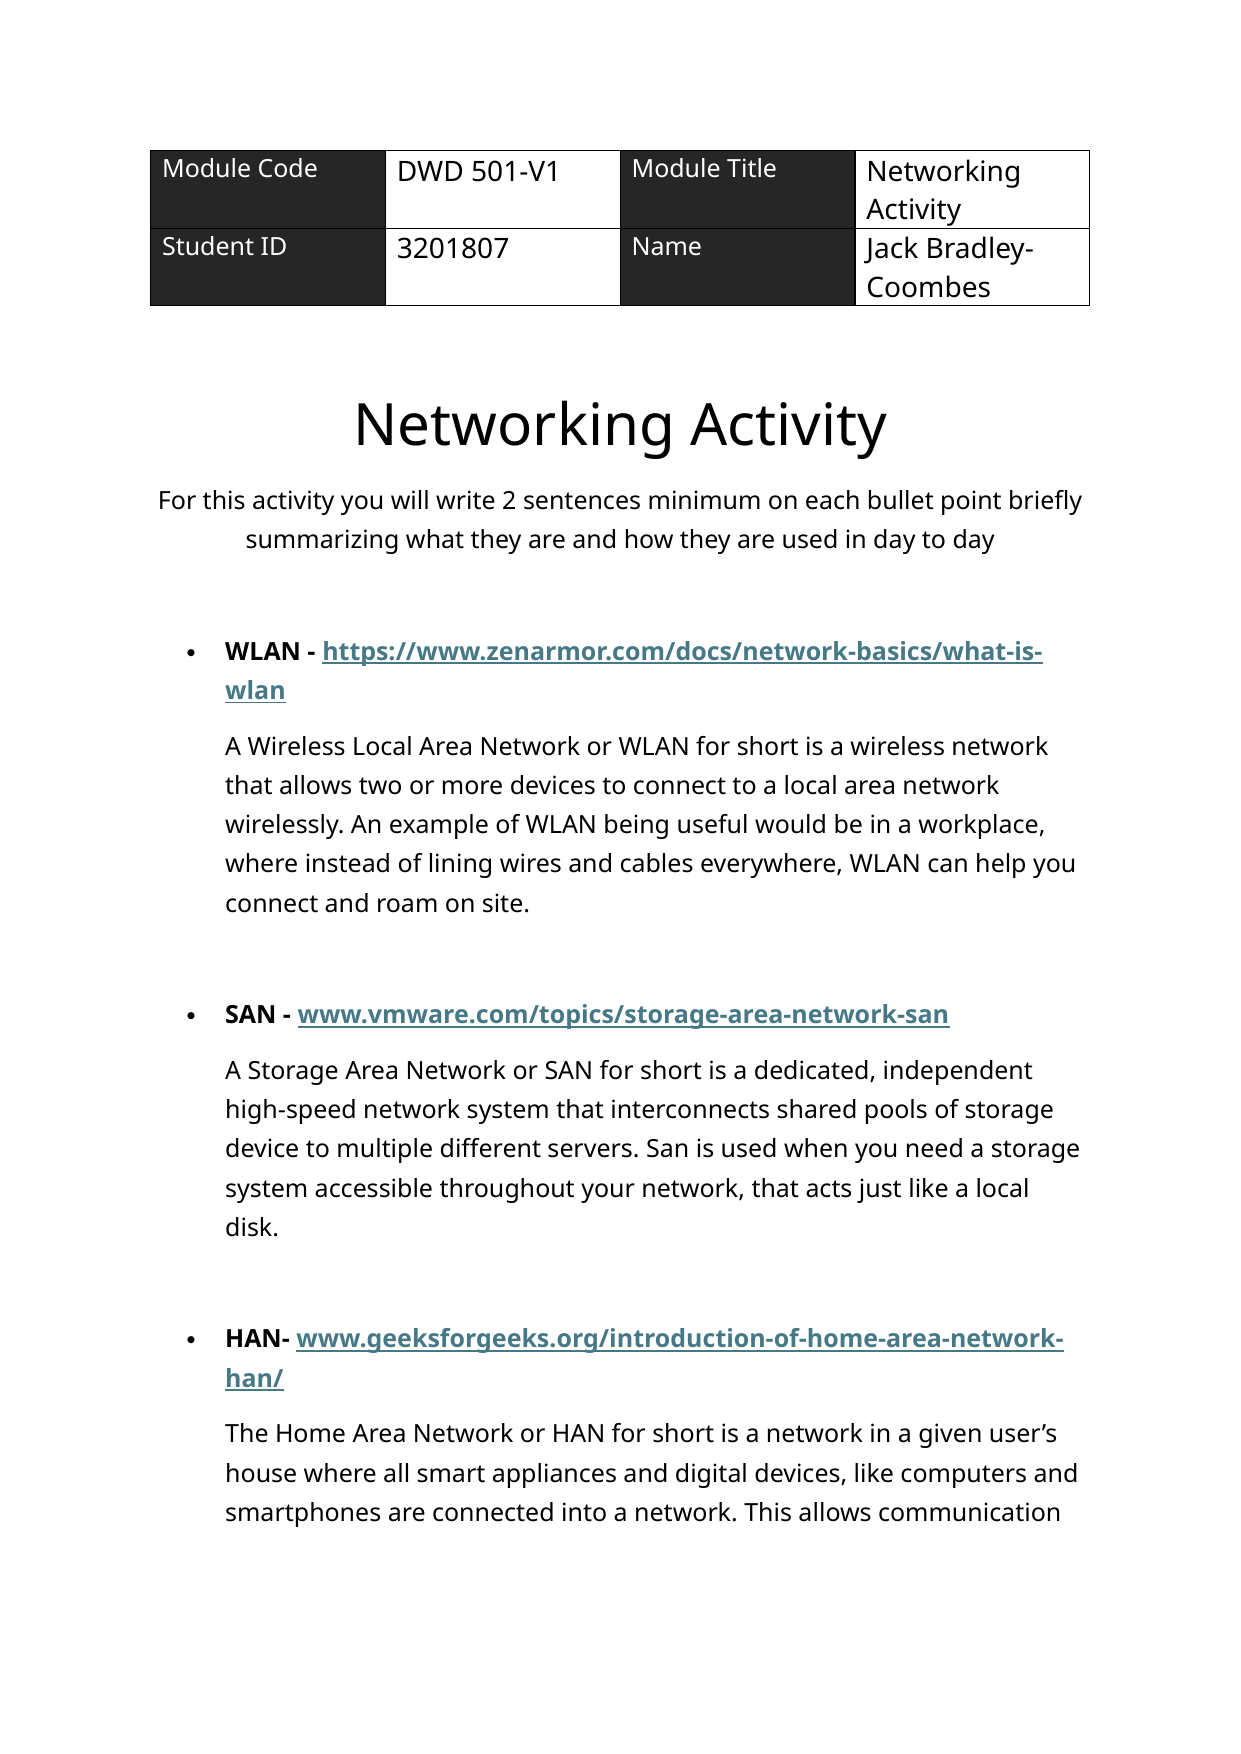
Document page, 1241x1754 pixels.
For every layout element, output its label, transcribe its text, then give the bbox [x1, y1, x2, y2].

text A Wireless Local Area Network or WLAN for short is a wireless network that allows two or more devices to connect to a local area network wirelessly. An example of WLAN being useful would be in a workplace, where instead of lining wires and cables everywhere, WLAN can help you connect and roam on site. [225, 729, 1090, 919]
table_header Networking Activity [856, 151, 1089, 228]
table_header DWD 501-V1 [386, 151, 620, 228]
text A Storage Area Network or SAN for short is a dedicated, independent high-speed network system that interconnects shared pools of storage device to multiple different servers. San is used when you need a storage system accessible throughout your network, that acts just like a local disk. [225, 1053, 1090, 1243]
table_cell Student ID [151, 229, 385, 305]
list HAN- www.geeksforgeeks.org/introduction-of-home-area-network-han/ [187, 1321, 1090, 1394]
table_cell Name [621, 229, 854, 305]
list SAN - www.vmware.com/topics/storage-area-network-san [187, 997, 1090, 1031]
table_header Module Title [621, 151, 854, 228]
list WLAN - https://www.zenarmor.com/docs/network-basics/what-is-wlan [187, 634, 1090, 707]
table_cell 3201807 [386, 229, 620, 305]
text For this activity you will write 2 sentences minimum on each bullet point briefly summarizing what they are and how they are used in day to day [150, 483, 1090, 556]
subtitle Networking Activity [150, 383, 1090, 463]
table_header Module Code [151, 151, 385, 228]
table_cell Jack Bradley-Coombes [856, 229, 1089, 305]
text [225, 1416, 1090, 1528]
